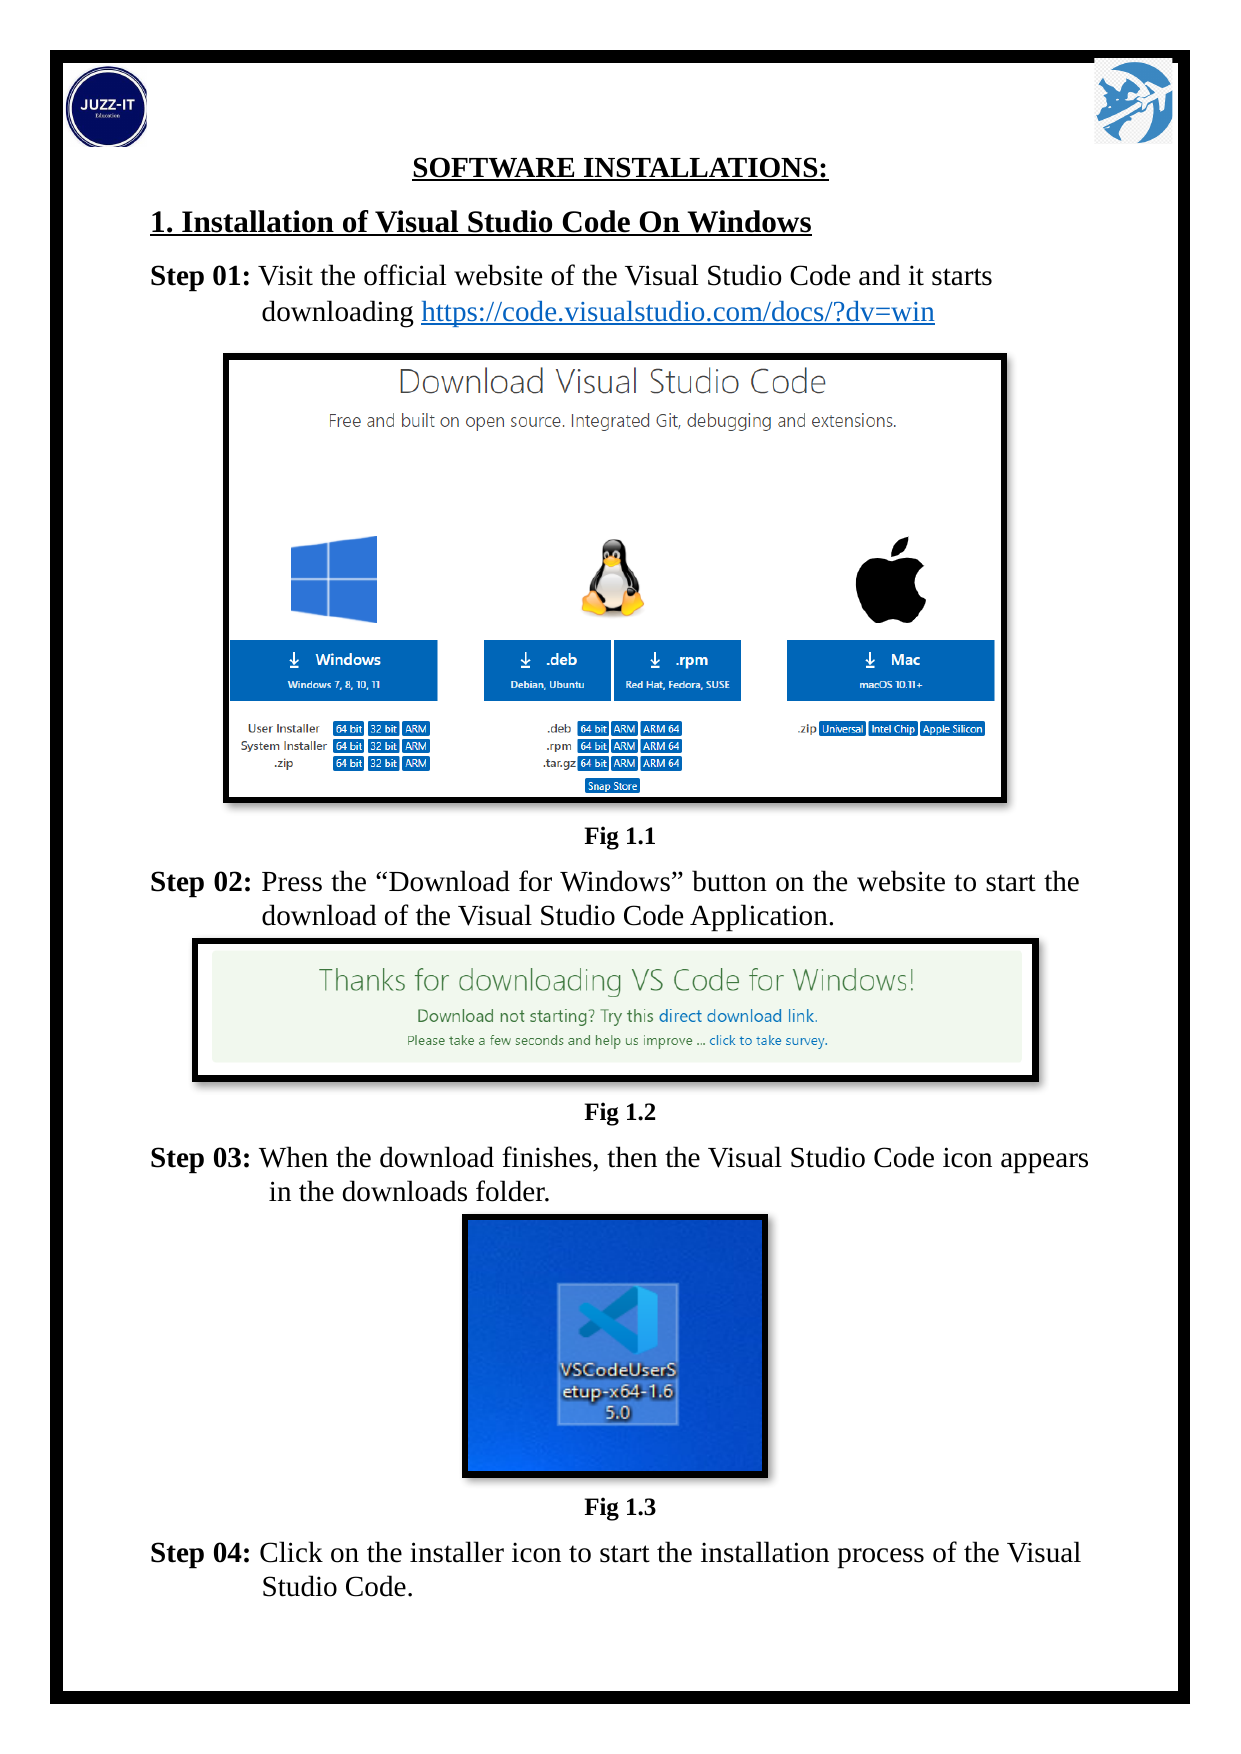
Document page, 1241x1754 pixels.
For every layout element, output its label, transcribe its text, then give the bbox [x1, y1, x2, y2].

text Fig 1.3 [150, 1492, 1090, 1521]
text Fig 1.2 [150, 1097, 1090, 1126]
text Step 01: Visit the official website of the Visual Studio Code and it starts downloading https://code.visualstudio.com/docs/?dv=win [150, 258, 1090, 328]
text Step 03: When the download finishes, then the Visual Studio Code icon appears in the downloads folder. [150, 1141, 1090, 1208]
picture [198, 944, 1032, 1075]
text SOFTWARE INSTALLATIONS: [150, 150, 1090, 183]
text Step 02: Press the “Download for Windows” button on the website to start the download of the Visual Studio Code Application. [150, 864, 1090, 932]
text Fig 1.1 [150, 821, 1090, 850]
text 1. Installation of Visual Studio Code On Windows [150, 203, 1090, 239]
text Step 04: Click on the installer icon to start the installation process of the Visual Studio Code. [150, 1535, 1090, 1602]
picture [1094, 58, 1173, 144]
picture [229, 360, 1001, 797]
picture [65, 65, 147, 147]
picture [468, 1220, 762, 1471]
